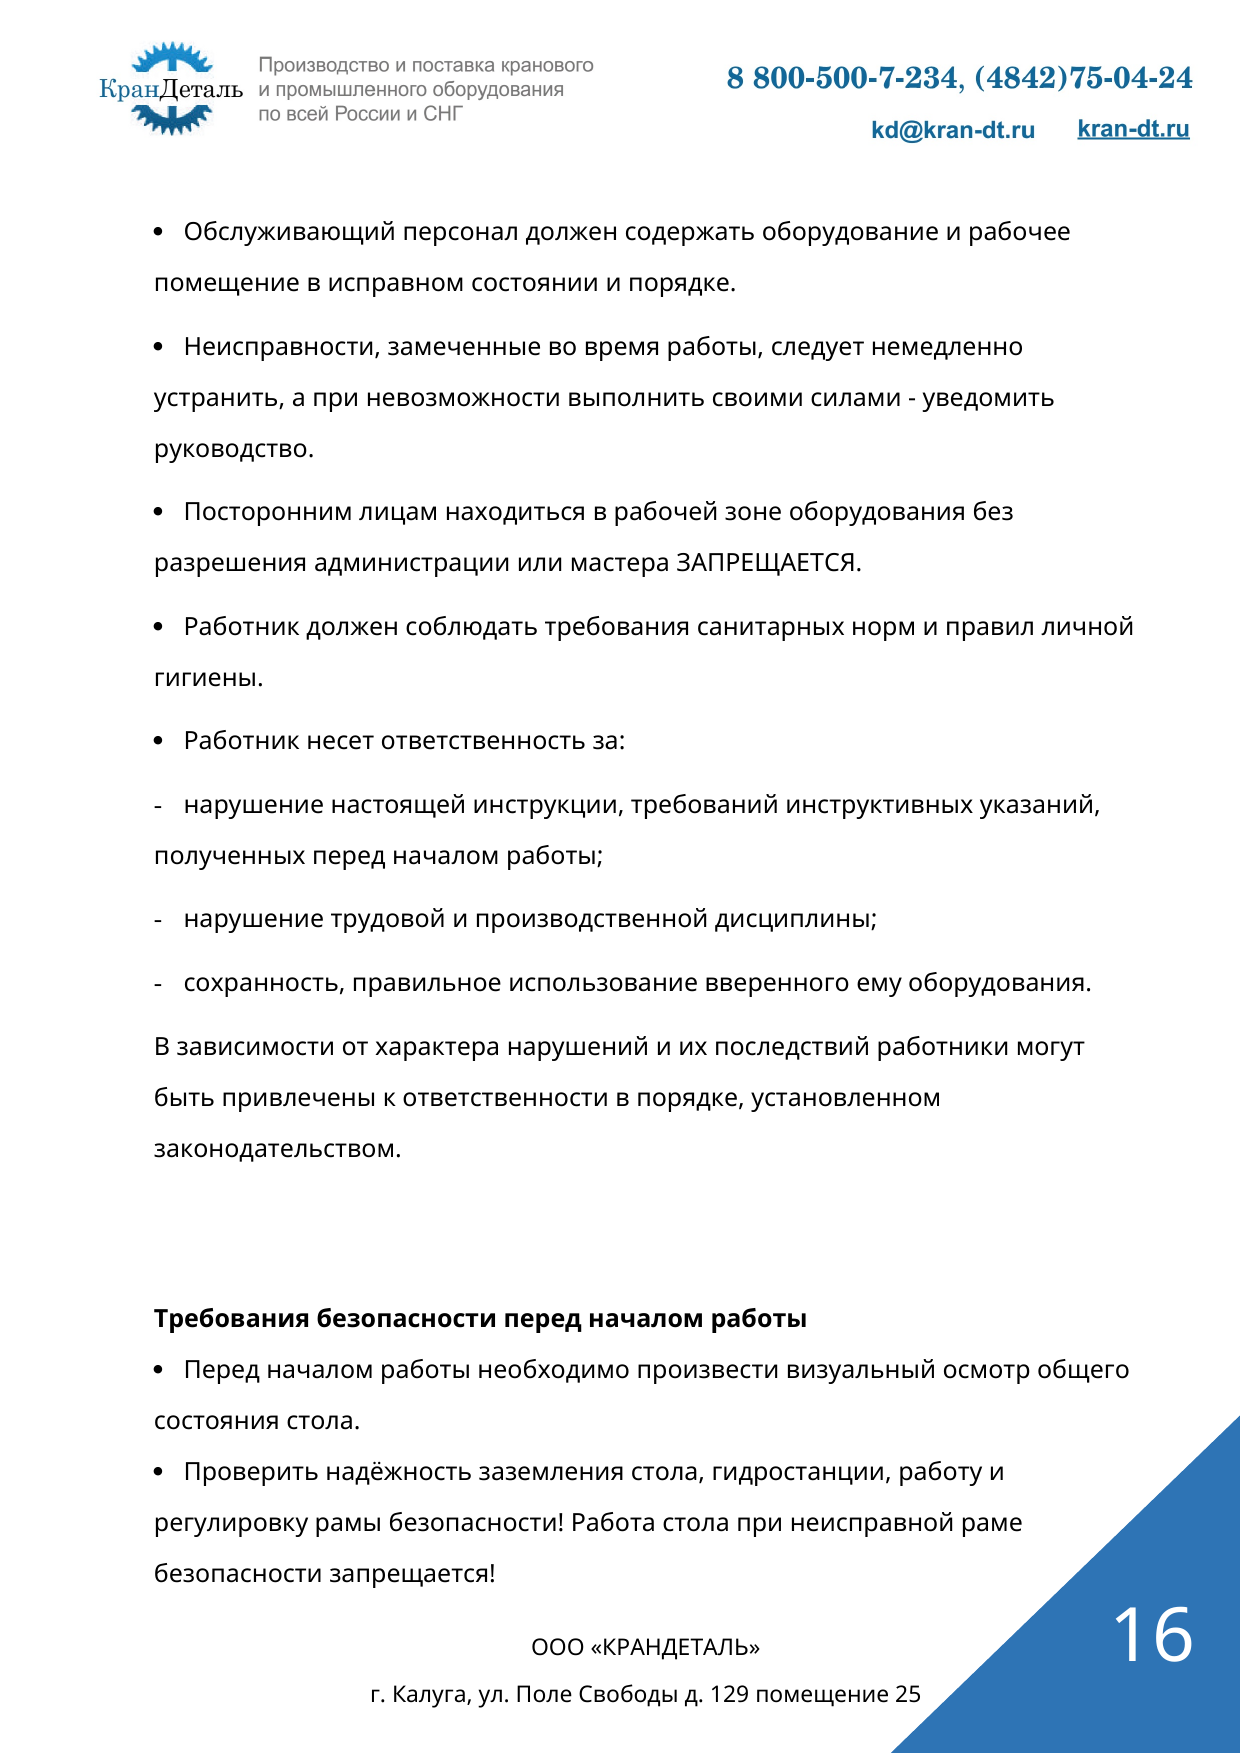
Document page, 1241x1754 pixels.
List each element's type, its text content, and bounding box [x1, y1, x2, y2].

list Неисправности, замеченные во время работы, следует немедленно устранить, а при невозможности выполнить своими силами - уведомить руководство. [154, 328, 1137, 464]
list Перед началом работы необходимо произвести визуальный осмотр общего состояния стола. [154, 1351, 1137, 1436]
list Проверить надёжность заземления стола, гидростанции, работу и регулировку рамы безопасности! Работа стола при неисправной раме безопасности запрещается! [154, 1453, 1137, 1589]
text Требования безопасности перед началом работы [154, 1300, 1137, 1334]
list Посторонним лицам находиться в рабочей зоне оборудования без разрешения администрации или мастера ЗАПРЕЩАЕТСЯ. [154, 494, 1137, 579]
list сохранность, правильное использование вверенного ему оборудования. [154, 964, 1137, 999]
list Обслуживающий персонал должен содержать оборудование и рабочее помещение в исправном состоянии и порядке. [154, 172, 1137, 299]
list нарушение трудовой и производственной дисциплины; [154, 901, 1137, 935]
list нарушение настоящей инструкции, требований инструктивных указаний, полученных перед началом работы; [154, 786, 1137, 872]
text В зависимости от характера нарушений и их последствий работники могут быть привлечены к ответственности в порядке, установленном законодательством. [154, 1028, 1137, 1164]
list Работник несет ответственность за: [154, 723, 1137, 757]
picture [48, 0, 1236, 172]
list Работник должен соблюдать требования санитарных норм и правил личной гигиены. [154, 608, 1137, 693]
